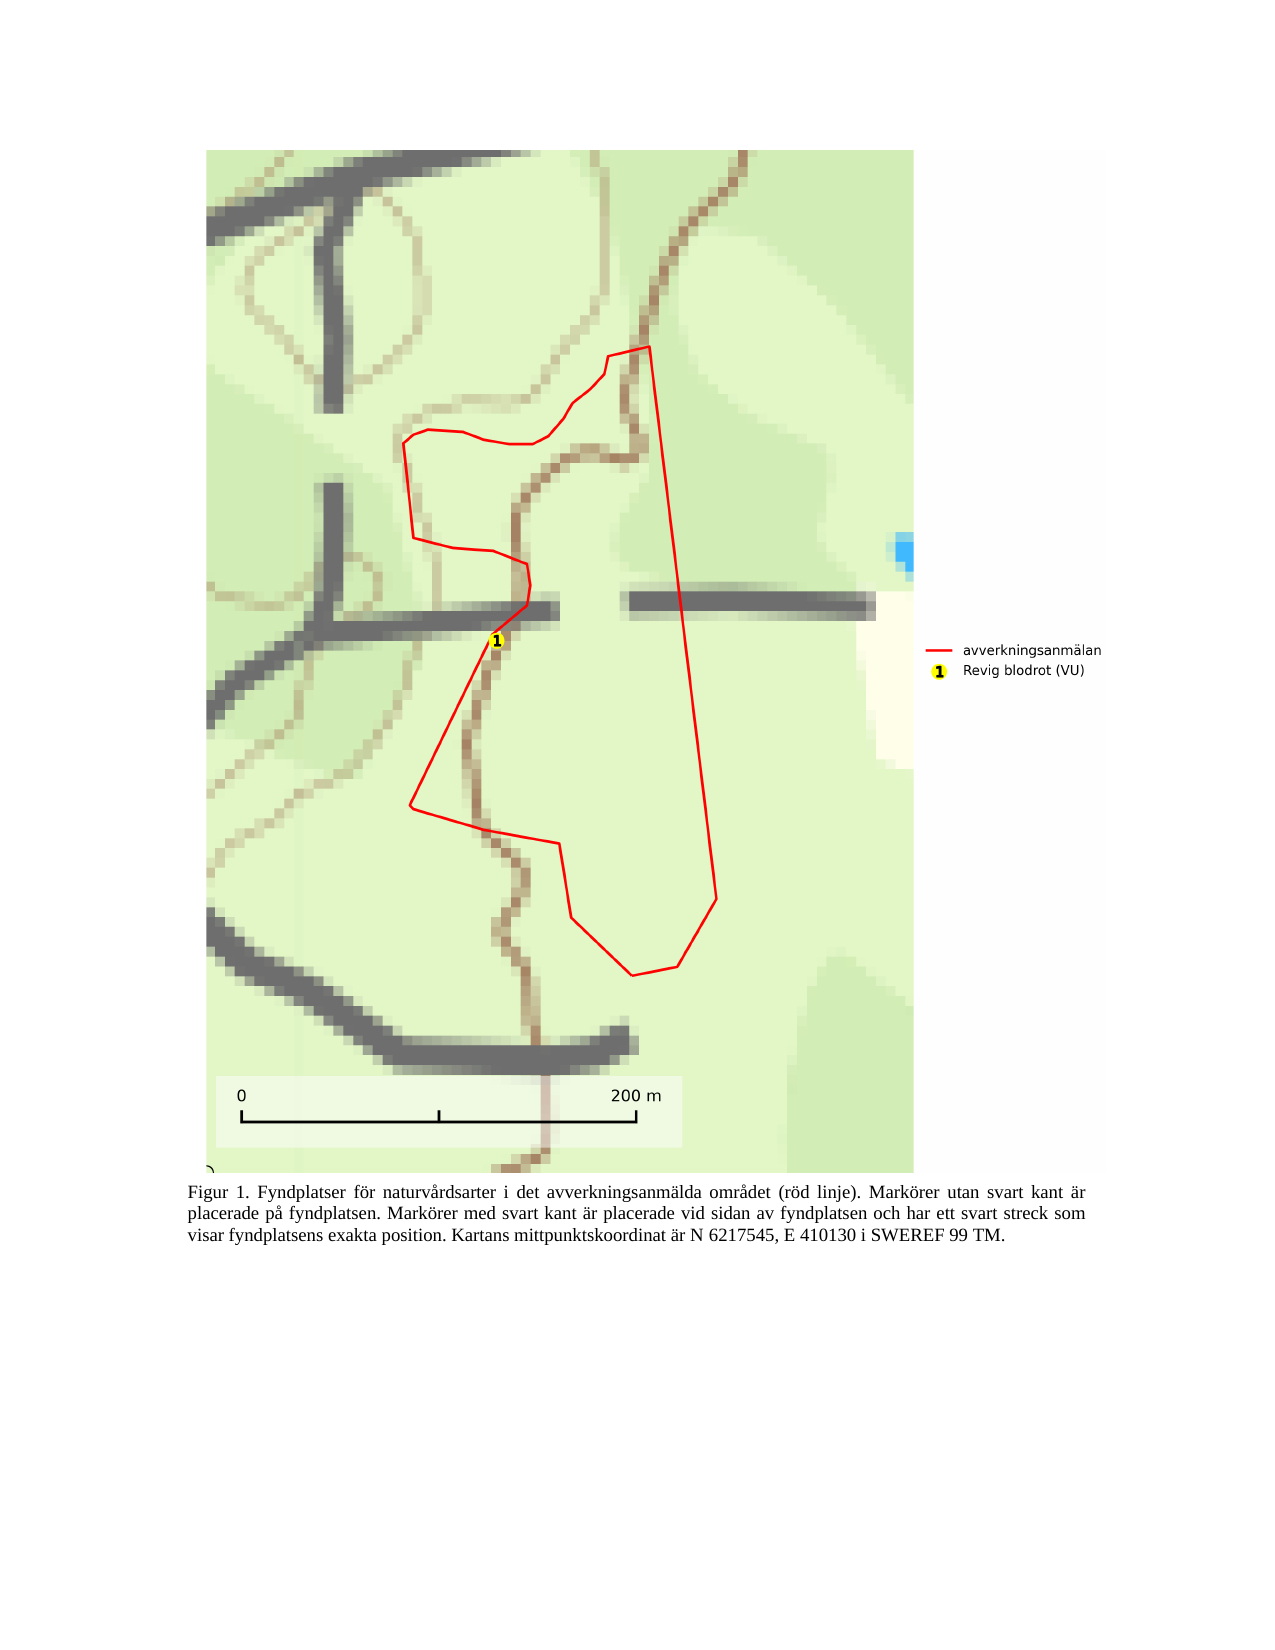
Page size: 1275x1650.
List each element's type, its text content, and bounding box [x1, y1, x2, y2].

picture [206, 150, 1107, 1173]
text Figur 1. Fyndplatser för naturvårdsarter i det avverkningsanmälda området (röd linje). Markörer utan svart kant är placerade på fyndplatsen. Markörer med svart kant är placerade vid sidan av fyndplatsen och har ett svart streck som visar fyndplatsens exakta position. Kartans mittpunktskoordinat är N 6217545, E 410130 i SWEREF 99 TM. [187, 1181, 1087, 1245]
